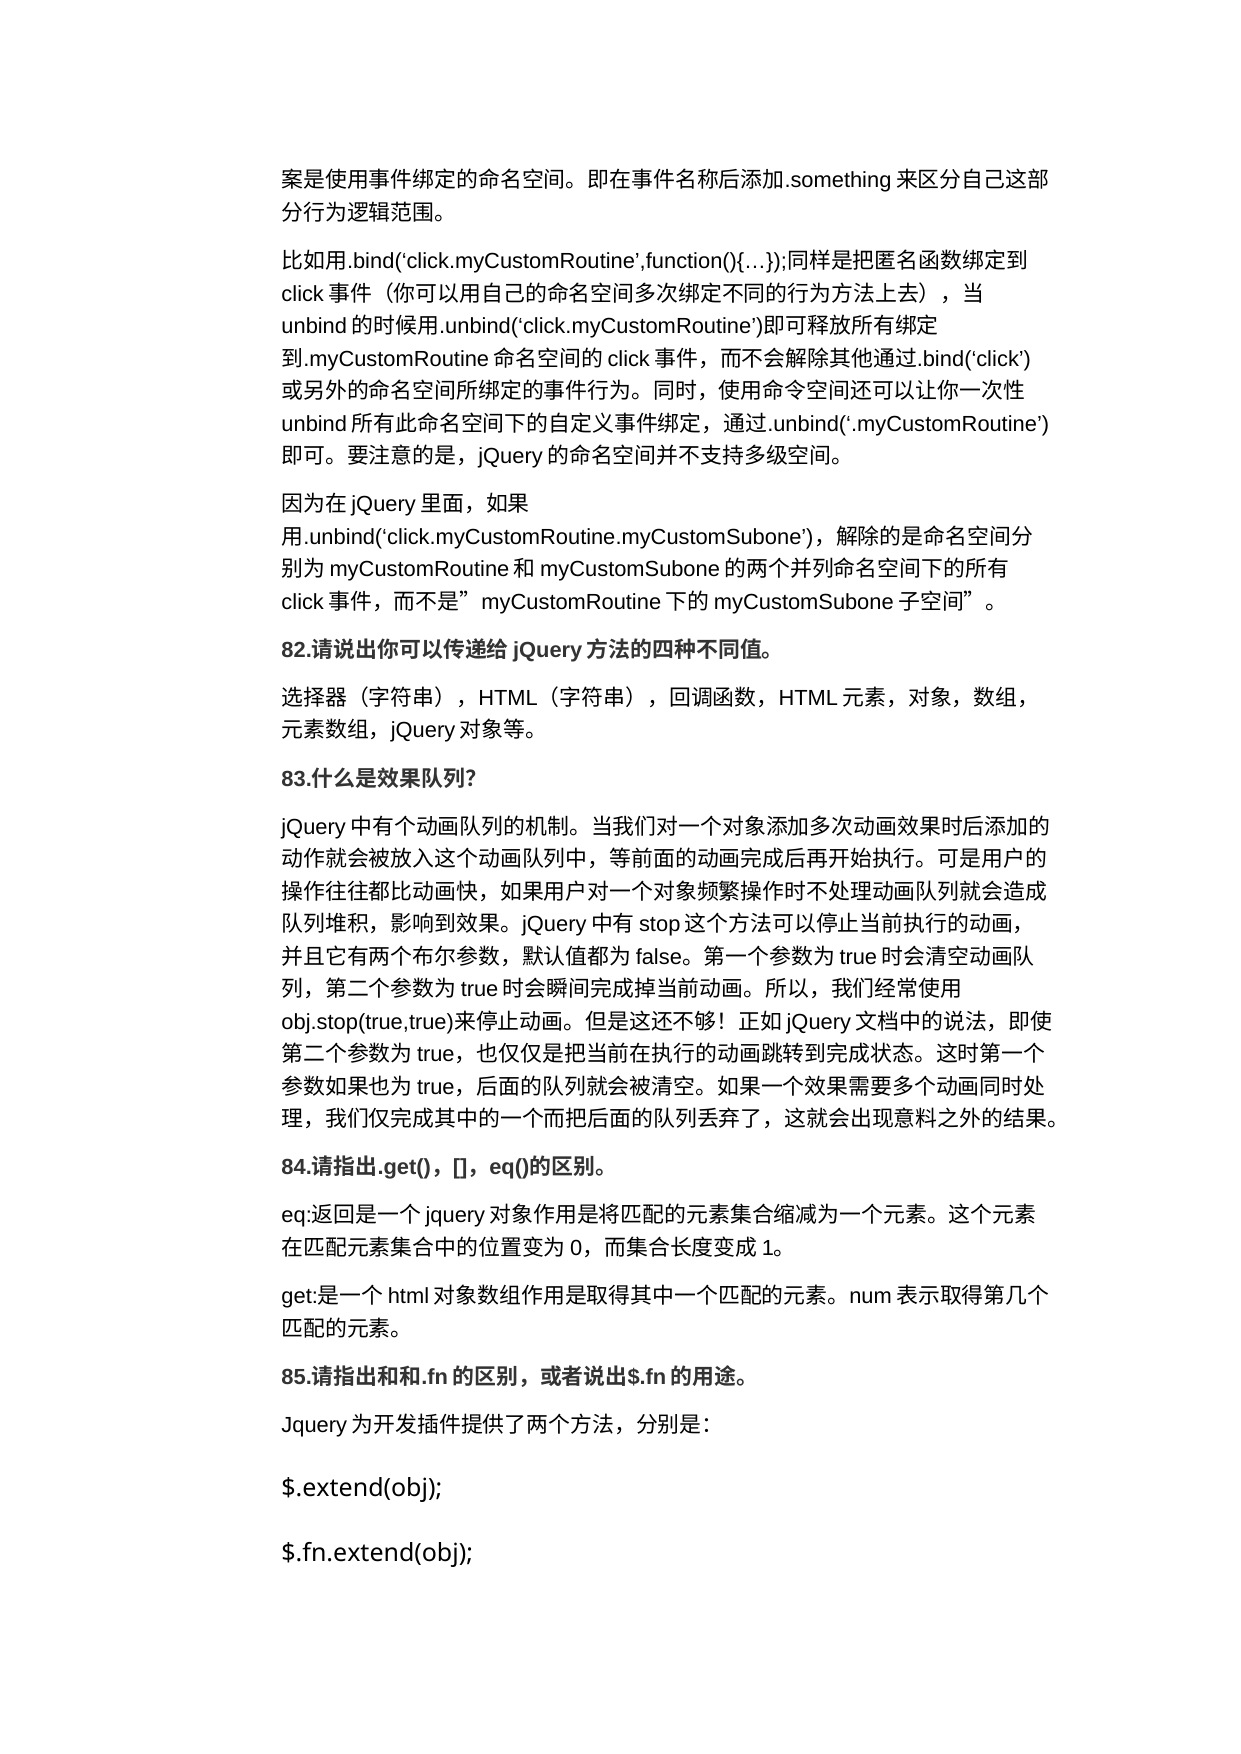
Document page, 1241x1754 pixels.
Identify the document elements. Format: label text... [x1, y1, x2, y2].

text 85.请指出和和.fn的区别，或者说出$.fn的用途。 [281, 1358, 1053, 1391]
text 82.请说出你可以传递给jQuery方法的四种不同值。 [281, 631, 1053, 664]
text 选择器（字符串），HTML（字符串），回调函数，HTML元素，对象，数组，元素数组，jQuery对象等。 [281, 679, 1053, 744]
text get:是一个html对象数组作用是取得其中一个匹配的元素。num表示取得第几个匹配的元素。 [281, 1278, 1053, 1343]
text 比如用.bind(‘click.myCustomRoutine’,function(){…});同样是把匿名函数绑定到click事件（你可以用自己的命名空间多次绑定不同的行为方法上去），当unbind的时候用.unbind(‘click.myCustomRoutine’)即可释放所有绑定到.myCustomRoutine命名空间的click事件，而不会解除其他通过.bind(‘click’)或另外的命名空间所绑定的事件行为。同时，使用命令空间还可以让你一次性unbind所有此命名空间下的自定义事件绑定，通过.unbind(‘.myCustomRoutine’)即可。要注意的是，jQuery的命名空间并不支持多级空间。 [281, 243, 1053, 470]
text $.fn.extend(obj); [281, 1519, 1053, 1584]
text 因为在jQuery里面，如果用.unbind(‘click.myCustomRoutine.myCustomSubone’)，解除的是命名空间分别为myCustomRoutine和myCustomSubone的两个并列命名空间下的所有click事件，而不是”myCustomRoutine下的myCustomSubone子空间”。 [281, 486, 1053, 616]
text eq:返回是一个jquery对象作用是将匹配的元素集合缩减为一个元素。这个元素在匹配元素集合中的位置变为0，而集合长度变成1。 [281, 1197, 1053, 1262]
text jQuery中有个动画队列的机制。当我们对一个对象添加多次动画效果时后添加的动作就会被放入这个动画队列中，等前面的动画完成后再开始执行。可是用户的操作往往都比动画快，如果用户对一个对象频繁操作时不处理动画队列就会造成队列堆积，影响到效果。jQuery中有stop这个方法可以停止当前执行的动画，并且它有两个布尔参数，默认值都为false。第一个参数为true时会清空动画队列，第二个参数为true时会瞬间完成掉当前动画。所以，我们经常使用obj.stop(true,true)来停止动画。但是这还不够！正如jQuery文档中的说法，即使第二个参数为true，也仅仅是把当前在执行的动画跳转到完成状态。这时第一个参数如果也为true，后面的队列就会被清空。如果一个效果需要多个动画同时处理，我们仅完成其中的一个而把后面的队列丢弃了，这就会出现意料之外的结果。 [281, 808, 1053, 1133]
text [281, 162, 1053, 227]
text $.extend(obj); [281, 1454, 1053, 1519]
text 83.什么是效果队列？ [281, 760, 1053, 793]
text 84.请指出.get()，[]，eq()的区别。 [281, 1149, 1053, 1181]
text Jquery为开发插件提供了两个方法，分别是： [281, 1406, 1053, 1439]
